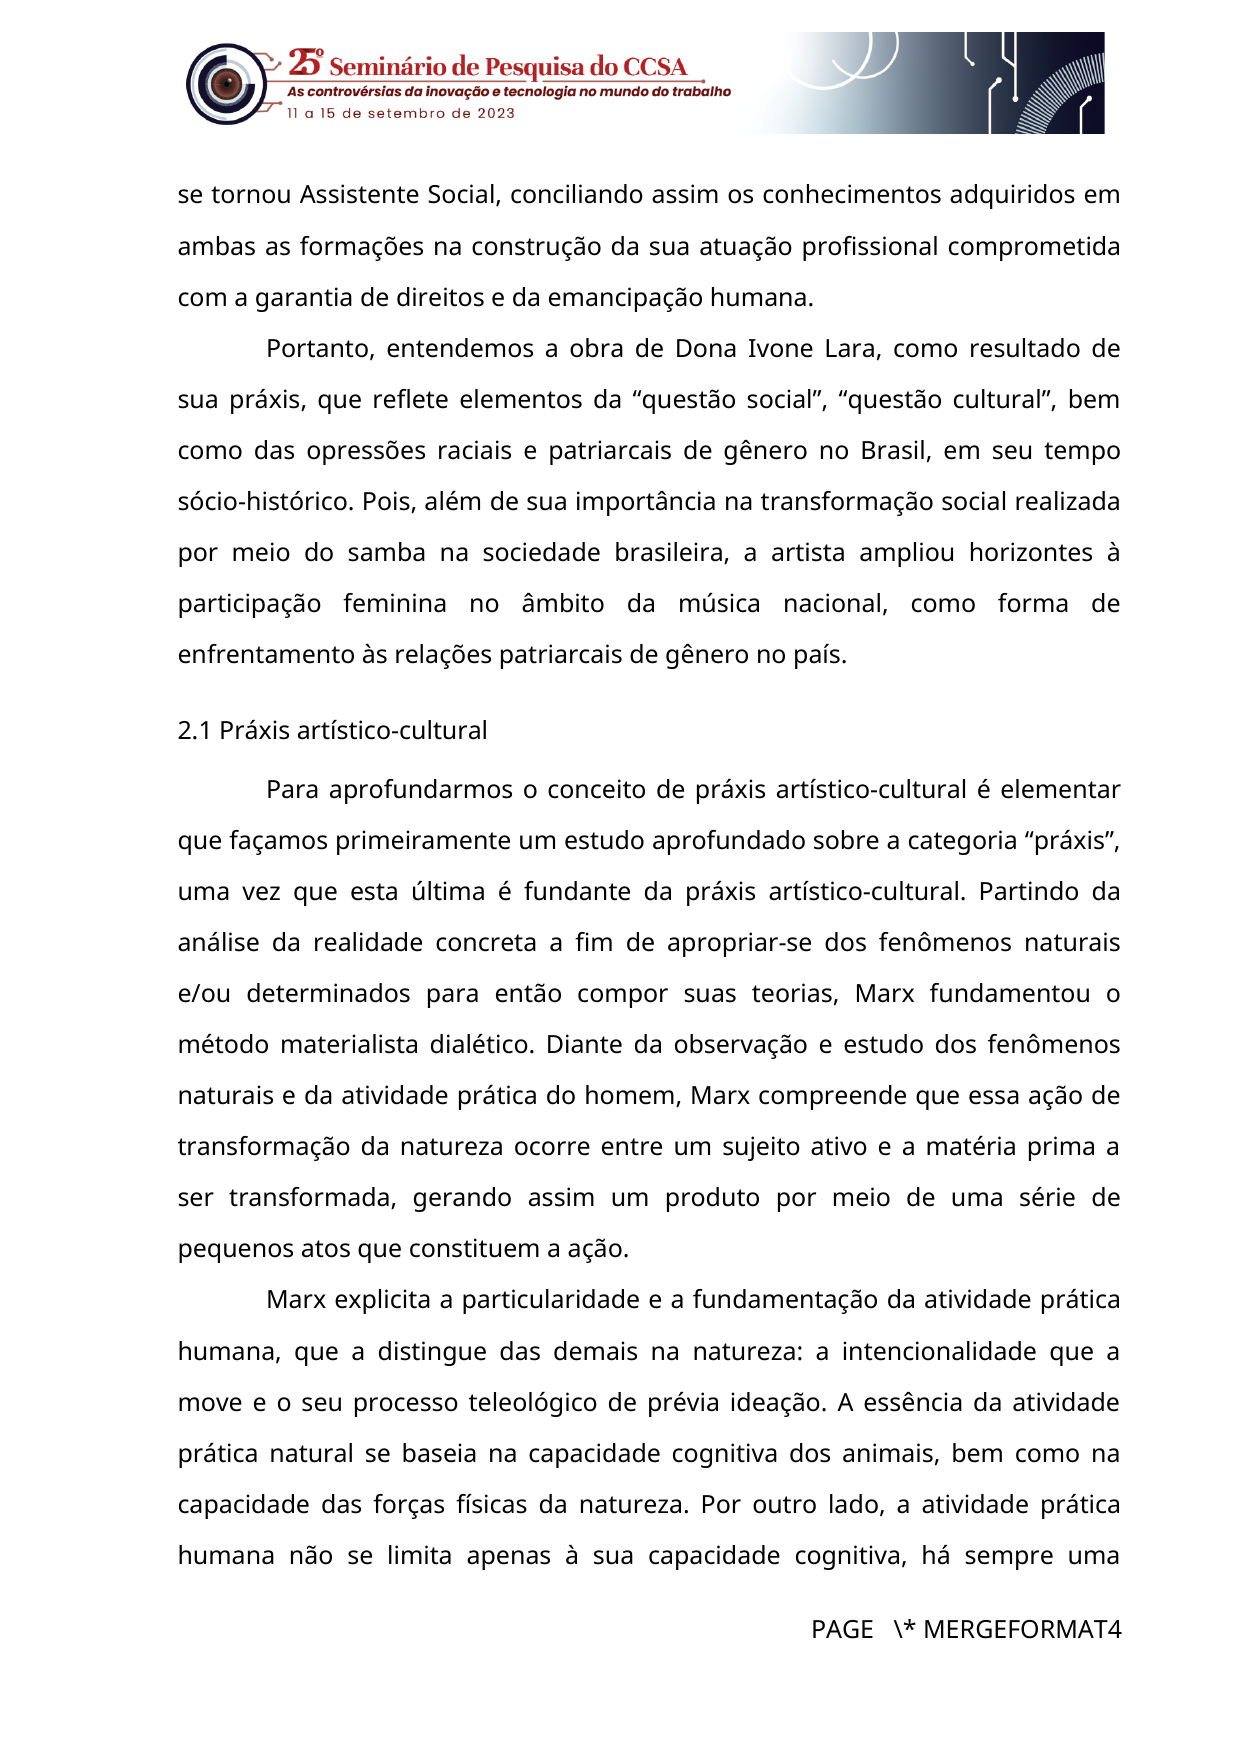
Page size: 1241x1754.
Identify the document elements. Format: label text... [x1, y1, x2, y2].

subtitle 2.1 Práxis artístico-cultural [177, 713, 1122, 747]
picture [173, 32, 1105, 133]
text Portanto, entendemos a obra de Dona Ivone Lara, como resultado de sua práxis, que reflete elementos da “questão social”, “questão cultural”, bem como das opressões raciais e patriarcais de gênero no Brasil, em seu tempo sócio-histórico. Pois, além de sua importância na transformação social realizada por meio do samba na sociedade brasileira, a artista ampliou horizontes à participação feminina no âmbito da música nacional, como forma de enfrentamento às relações patriarcais de gênero no país. [177, 330, 1122, 671]
text Para aprofundarmos o conceito de práxis artístico-cultural é elementar que façamos primeiramente um estudo aprofundado sobre a categoria “práxis”, uma vez que esta última é fundante da práxis artístico-cultural. Partindo da análise da realidade concreta a fim de apropriar-se dos fenômenos naturais e/ou determinados para então compor suas teorias, Marx fundamentou o método materialista dialético. Diante da observação e estudo dos fenômenos naturais e da atividade prática do homem, Marx compreende que essa ação de transformação da natureza ocorre entre um sujeito ativo e a matéria prima a ser transformada, gerando assim um produto por meio de uma série de pequenos atos que constituem a ação. [177, 772, 1122, 1265]
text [177, 177, 1122, 313]
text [177, 1282, 1122, 1571]
